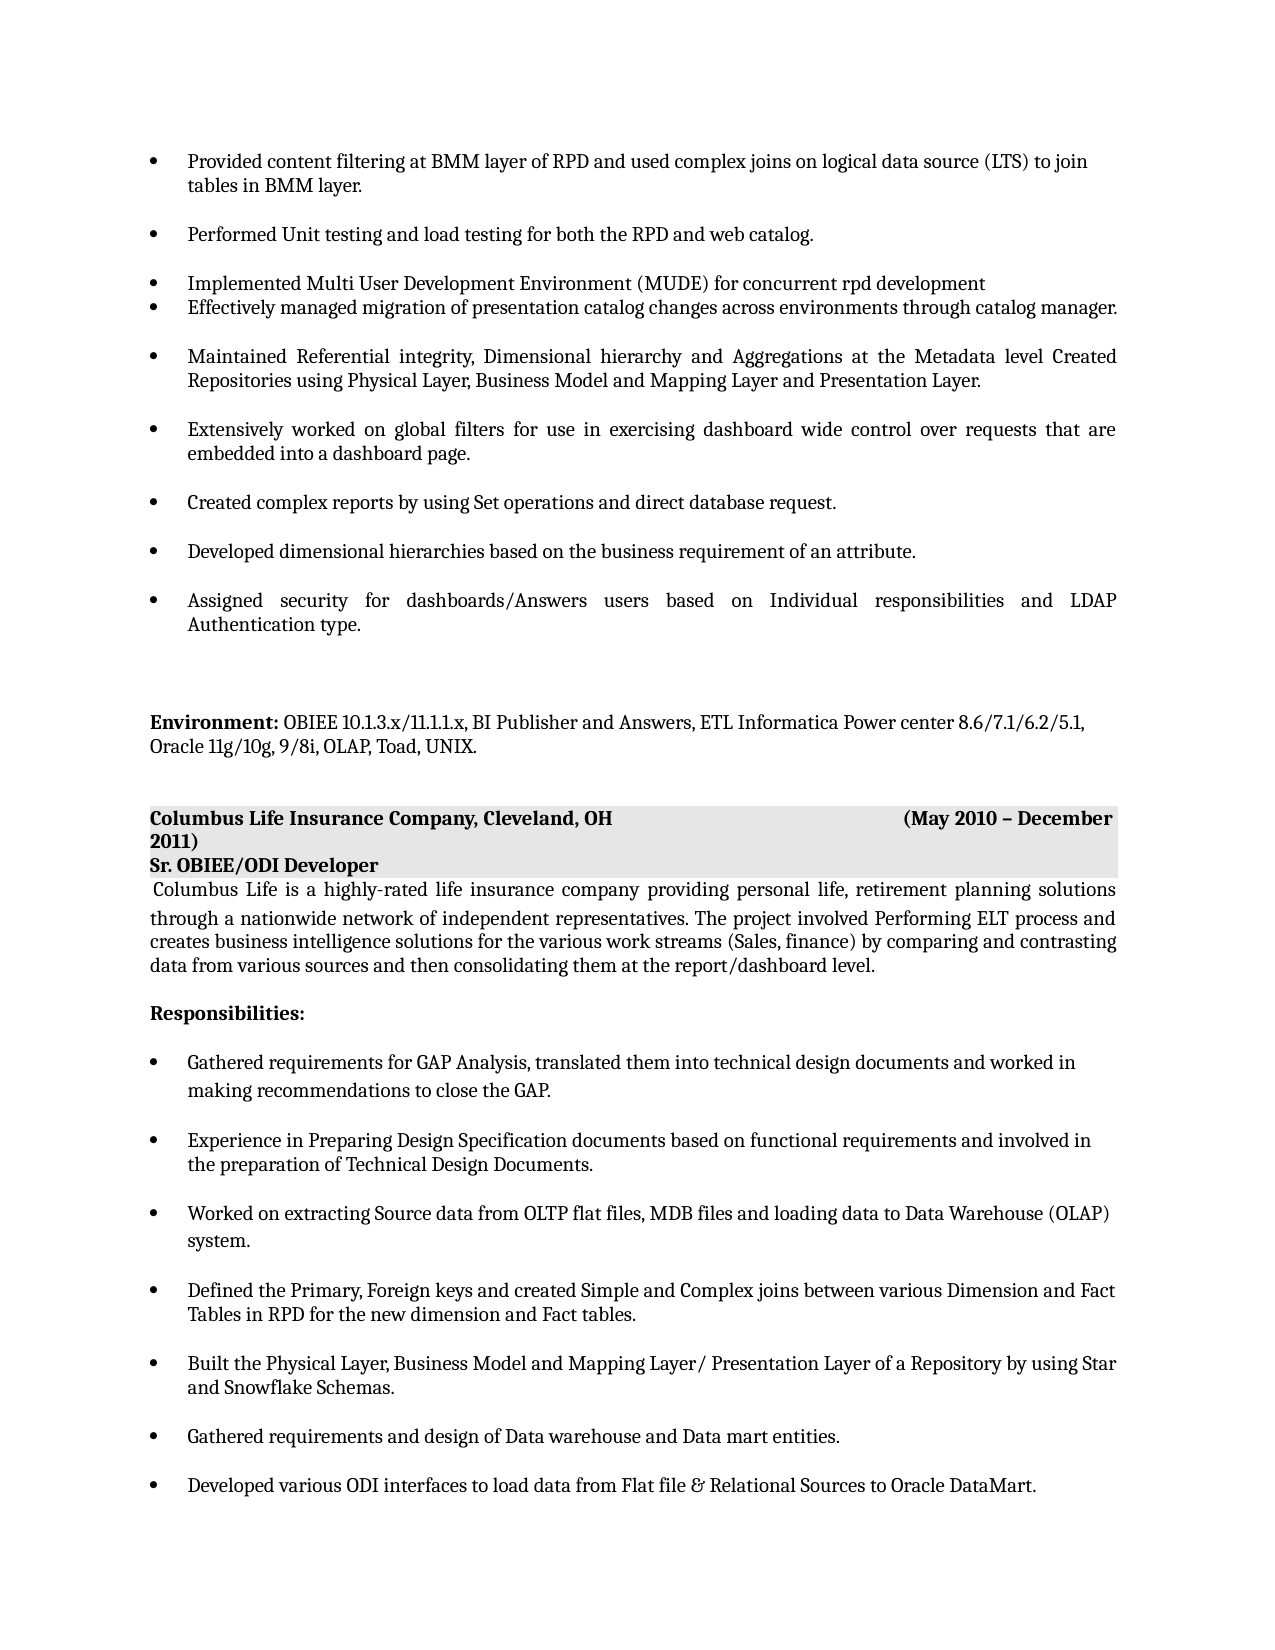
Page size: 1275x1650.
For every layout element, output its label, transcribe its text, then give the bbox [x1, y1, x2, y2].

text  Gathered requirements and design of Data warehouse and Data mart entities. [150, 1424, 1118, 1448]
text  Extensively worked on global filters for use in exercising dashboard wide control over requests that are embedded into a dashboard page. [150, 418, 1118, 466]
text  Worked on extracting Source data from OLTP flat files, MDB files and loading data to Data Warehouse (OLAP) system. [150, 1201, 1118, 1254]
text  Maintained Referential integrity, Dimensional hierarchy and Aggregations at the Metadata level Created Repositories using Physical Layer, Business Model and Mapping Layer and Presentation Layer. [150, 345, 1118, 393]
text  Provided content filtering at BMM layer of RPD and used complex joins on logical data source (LTS) to join tables in BMM layer. [150, 150, 1125, 198]
text Environment: OBIEE 10.1.3.x/11.1.1.x, BI Publisher and Answers, ETL Informatica Power center 8.6/7.1/6.2/5.1, Oracle 11g/10g, 9/8i, OLAP, Toad, UNIX. [150, 710, 1125, 758]
text  Performed Unit testing and load testing for both the RPD and web catalog. [150, 223, 1118, 247]
text  Built the Physical Layer, Business Model and Mapping Layer/ Presentation Layer of a Repository by using Star and Snowflake Schemas. [150, 1352, 1118, 1399]
text Responsibilities: [150, 1002, 1118, 1026]
text  Created complex reports by using Set operations and direct database request. [150, 491, 1118, 514]
text Columbus Life is a highly-rated life insurance company providing personal life, retirement planning solutions through a nationwide network of independent representatives. The project involved Performing ELT process and creates business intelligence solutions for the various work streams (Sales, finance) by comparing and contrasting data from various sources and then consolidating them at the report/dashboard level. [150, 878, 1118, 978]
text Sr. OBIEE/ODI Developer [150, 854, 1118, 878]
text  Implemented Multi User Development Environment (MUDE) for concurrent rpd development [150, 272, 1125, 296]
text Columbus Life Insurance Company, Cleveland, OH (May 2010 – December 2011) [150, 806, 1118, 854]
text  Experience in Preparing Design Specification documents based on functional requirements and involved in the preparation of Technical Design Documents. [150, 1128, 1118, 1176]
text  Gathered requirements for GAP Analysis, translated them into technical design documents and worked in making recommendations to close the GAP. [150, 1051, 1118, 1103]
text  Developed dimensional hierarchies based on the business requirement of an attribute. [150, 539, 1118, 563]
text  Defined the Primary, Foreign keys and created Simple and Complex joins between various Dimension and Fact Tables in RPD for the new dimension and Fact tables. [150, 1279, 1118, 1327]
text  Developed various ODI interfaces to load data from Flat file & Relational Sources to Oracle DataMart. [150, 1473, 1118, 1497]
text  Assigned security for dashboards/Answers users based on Individual responsibilities and LDAP Authentication type. [150, 588, 1118, 636]
text  Effectively managed migration of presentation catalog changes across environments through catalog manager. [150, 296, 1125, 320]
